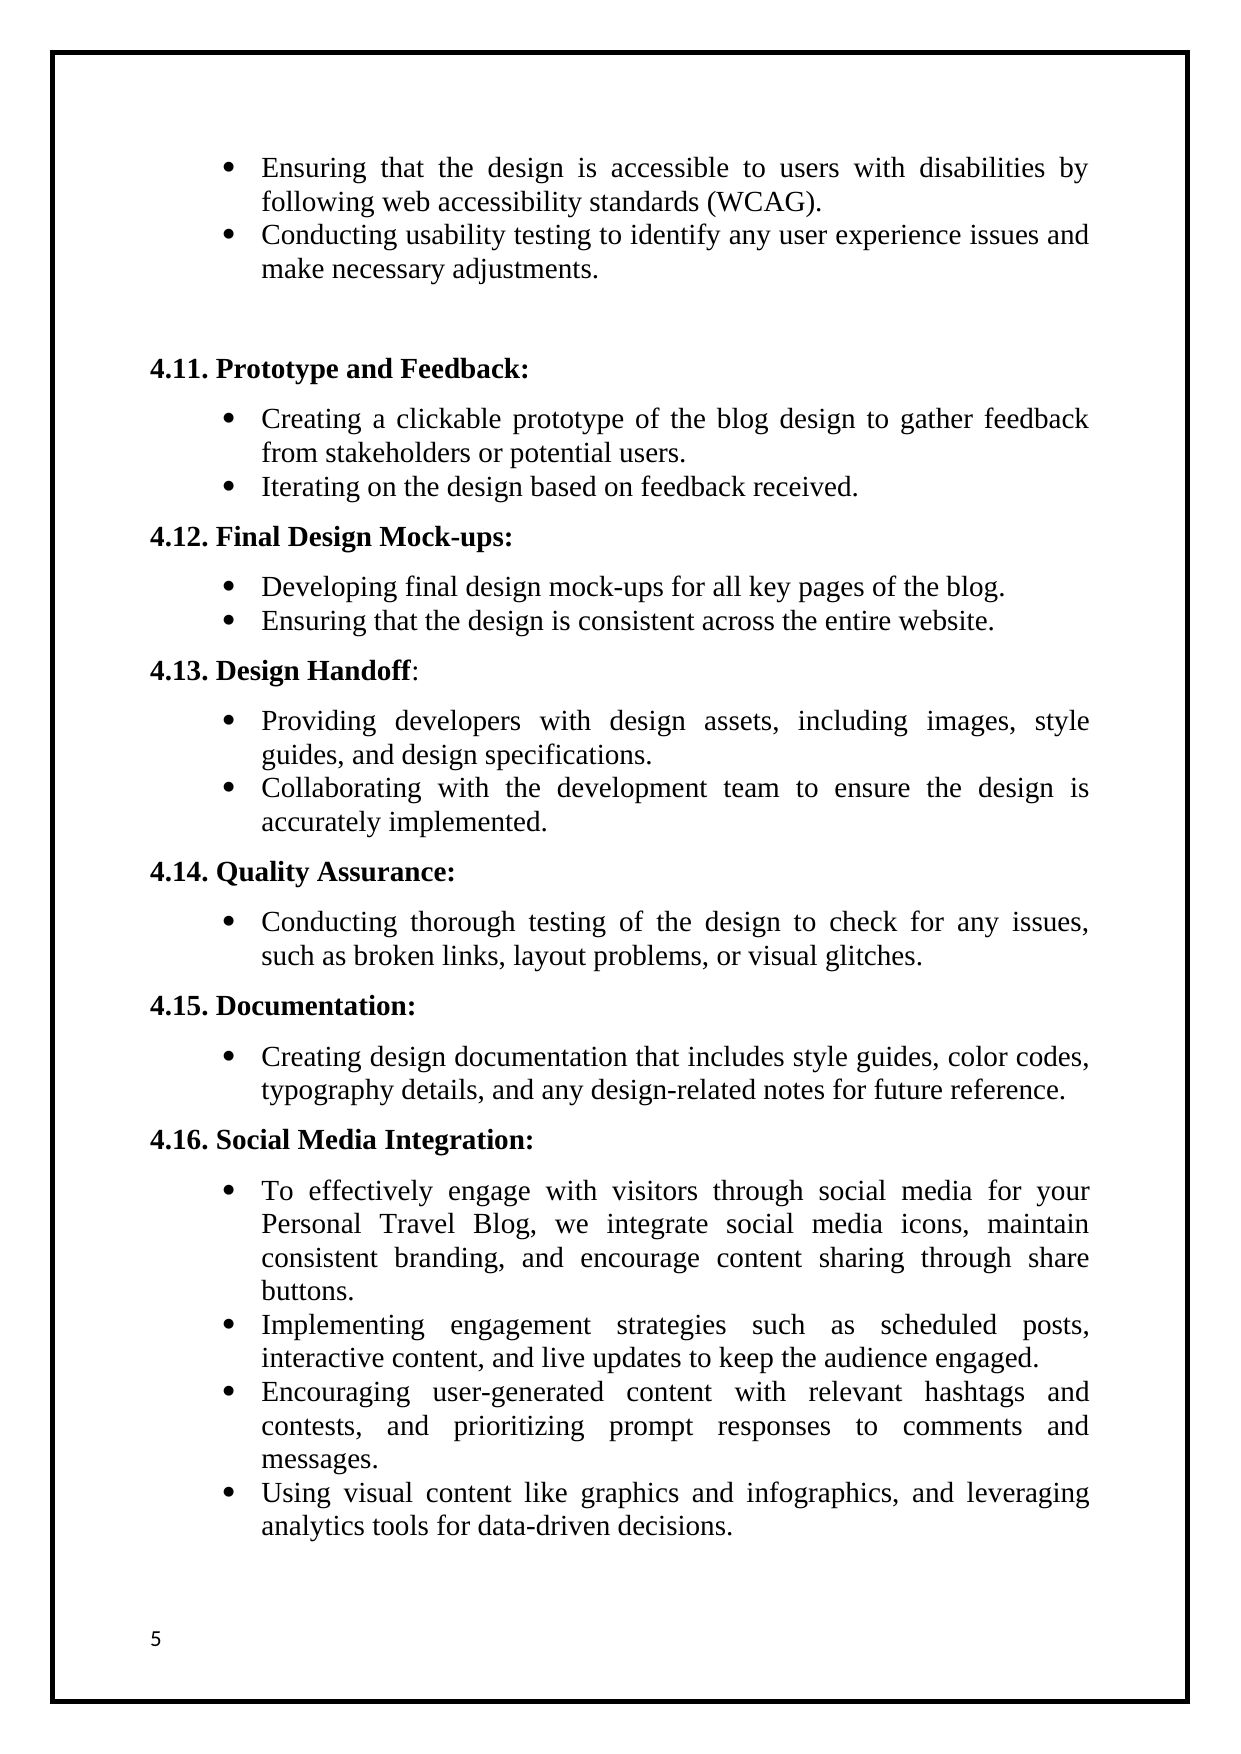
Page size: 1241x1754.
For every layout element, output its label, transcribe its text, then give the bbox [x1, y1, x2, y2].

list Providing developers with design assets, including images, style guides, and design specifications. [224, 703, 1090, 771]
list Ensuring that the design is accessible to users with disabilities by following web accessibility standards (WCAG). [224, 150, 1090, 217]
list Developing final design mock-ups for all key pages of the blog. [224, 569, 1090, 603]
list To effectively engage with visitors through social media for your Personal Travel Blog, we integrate social media icons, maintain consistent branding, and encourage content sharing through share buttons. [224, 1173, 1090, 1307]
text 4.16. Social Media Integration: [150, 1122, 1090, 1156]
list Implementing engagement strategies such as scheduled posts, interactive content, and live updates to keep the audience engaged. [224, 1307, 1090, 1374]
text 4.14. Quality Assurance: [150, 854, 1090, 888]
text 4.15. Documentation: [150, 988, 1090, 1022]
text 4.13. Design Handoff: [150, 653, 1090, 687]
list Iterating on the design based on feedback received. [224, 469, 1090, 502]
list Ensuring that the design is consistent across the entire website. [224, 603, 1090, 636]
list Creating a clickable prototype of the blog design to gather feedback from stakeholders or potential users. [224, 401, 1090, 469]
text 4.12. Final Design Mock-ups: [150, 519, 1090, 552]
list Using visual content like graphics and infographics, and leveraging analytics tools for data-driven decisions. [224, 1475, 1090, 1542]
list Conducting thorough testing of the design to check for any issues, such as broken links, layout problems, or visual glitches. [224, 904, 1090, 972]
text 4.11. Prototype and Feedback: [150, 351, 1090, 385]
list Creating design documentation that includes style guides, color codes, typography details, and any design-related notes for future reference. [224, 1039, 1090, 1106]
list Encouraging user-generated content with relevant hashtags and contests, and prioritizing prompt responses to comments and messages. [224, 1374, 1090, 1475]
list Conducting usability testing to identify any user experience issues and make necessary adjustments. [224, 217, 1090, 284]
list Collaborating with the development team to ensure the design is accurately implemented. [224, 771, 1090, 838]
